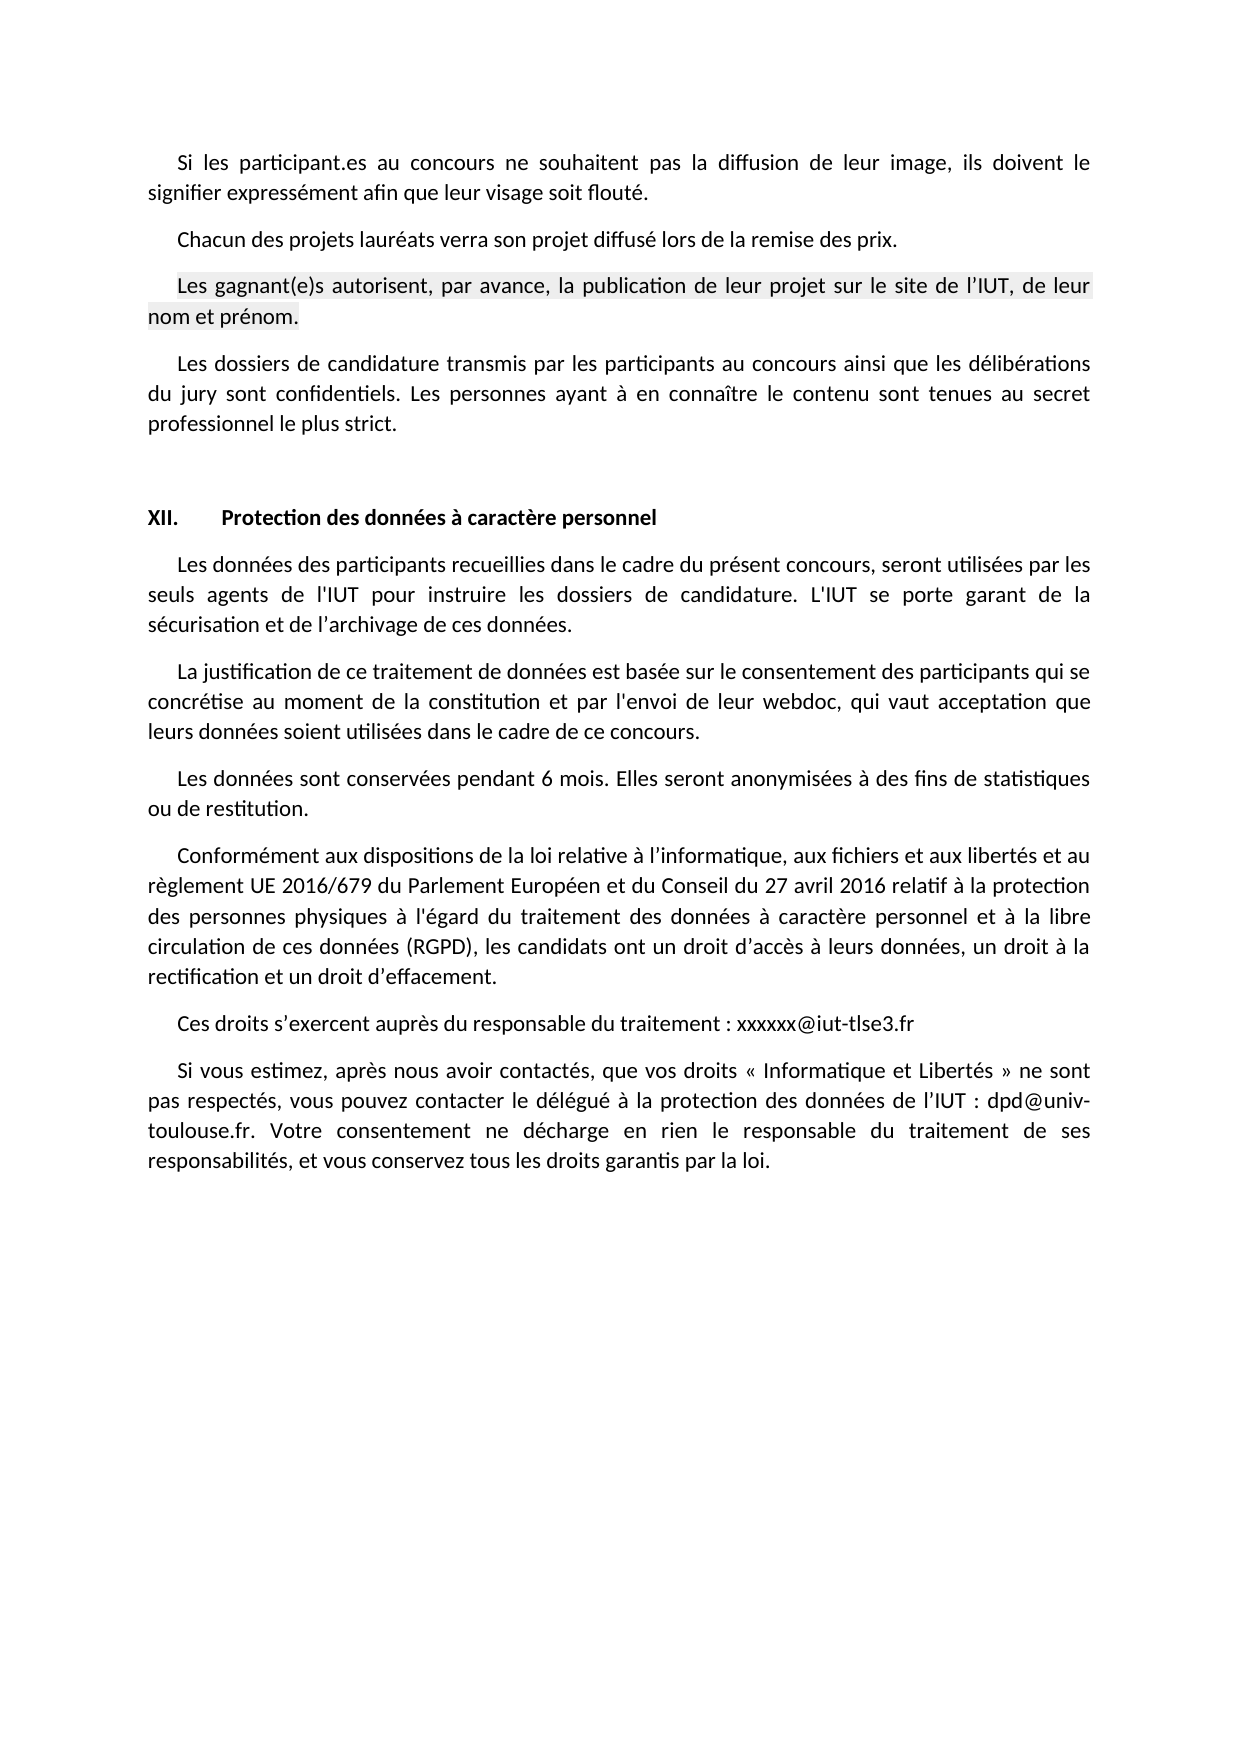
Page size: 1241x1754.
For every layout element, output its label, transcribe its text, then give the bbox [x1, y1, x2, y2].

text Les données sont conservées pendant 6 mois. Elles seront anonymisées à des fins de statistiques ou de restitution. [148, 764, 1093, 822]
text Ces droits s’exercent auprès du responsable du traitement : xxxxxx@iut-tlse3.fr [148, 1009, 1093, 1037]
text Les gagnant(e)s autorisent, par avance, la publication de leur projet sur le site de l’IUT, de leur nom et prénom. [148, 272, 1093, 330]
text Chacun des projets lauréats verra son projet diffusé lors de la remise des prix. [148, 225, 1093, 253]
text Les dossiers de candidature transmis par les participants au concours ainsi que les délibérations du jury sont confidentiels. Les personnes ayant à en connaître le contenu sont tenues au secret professionnel le plus strict. [148, 349, 1093, 437]
text La justification de ce traitement de données est basée sur le consentement des participants qui se concrétise au moment de la constitution et par l'envoi de leur webdoc, qui vaut acceptation que leurs données soient utilisées dans le cadre de ce concours. [148, 657, 1093, 745]
text Conformément aux dispositions de la loi relative à l’informatique, aux fichiers et aux libertés et au règlement UE 2016/679 du Parlement Européen et du Conseil du 27 avril 2016 relatif à la protection des personnes physiques à l'égard du traitement des données à caractère personnel et à la libre circulation de ces données (RGPD), les candidats ont un droit d’accès à leurs données, un droit à la rectification et un droit d’effacement. [148, 841, 1093, 990]
text Si vous estimez, après nous avoir contactés, que vos droits « Informatique et Libertés » ne sont pas respectés, vous pouvez contacter le délégué à la protection des données de l’IUT : dpd@univ-toulouse.fr. Votre consentement ne décharge en rien le responsable du traitement de ses responsabilités, et vous conservez tous les droits garantis par la loi. [148, 1056, 1093, 1174]
text Si les participant.es au concours ne souhaitent pas la diffusion de leur image, ils doivent le signifier expressément afin que leur visage soit flouté. [148, 148, 1093, 206]
text Les données des participants recueillies dans le cadre du présent concours, seront utilisées par les seuls agents de l'IUT pour instruire les dossiers de candidature. L'IUT se porte garant de la sécurisation et de l’archivage de ces données. [148, 550, 1093, 638]
text XII. Protection des données à caractère personnel [148, 503, 1093, 531]
